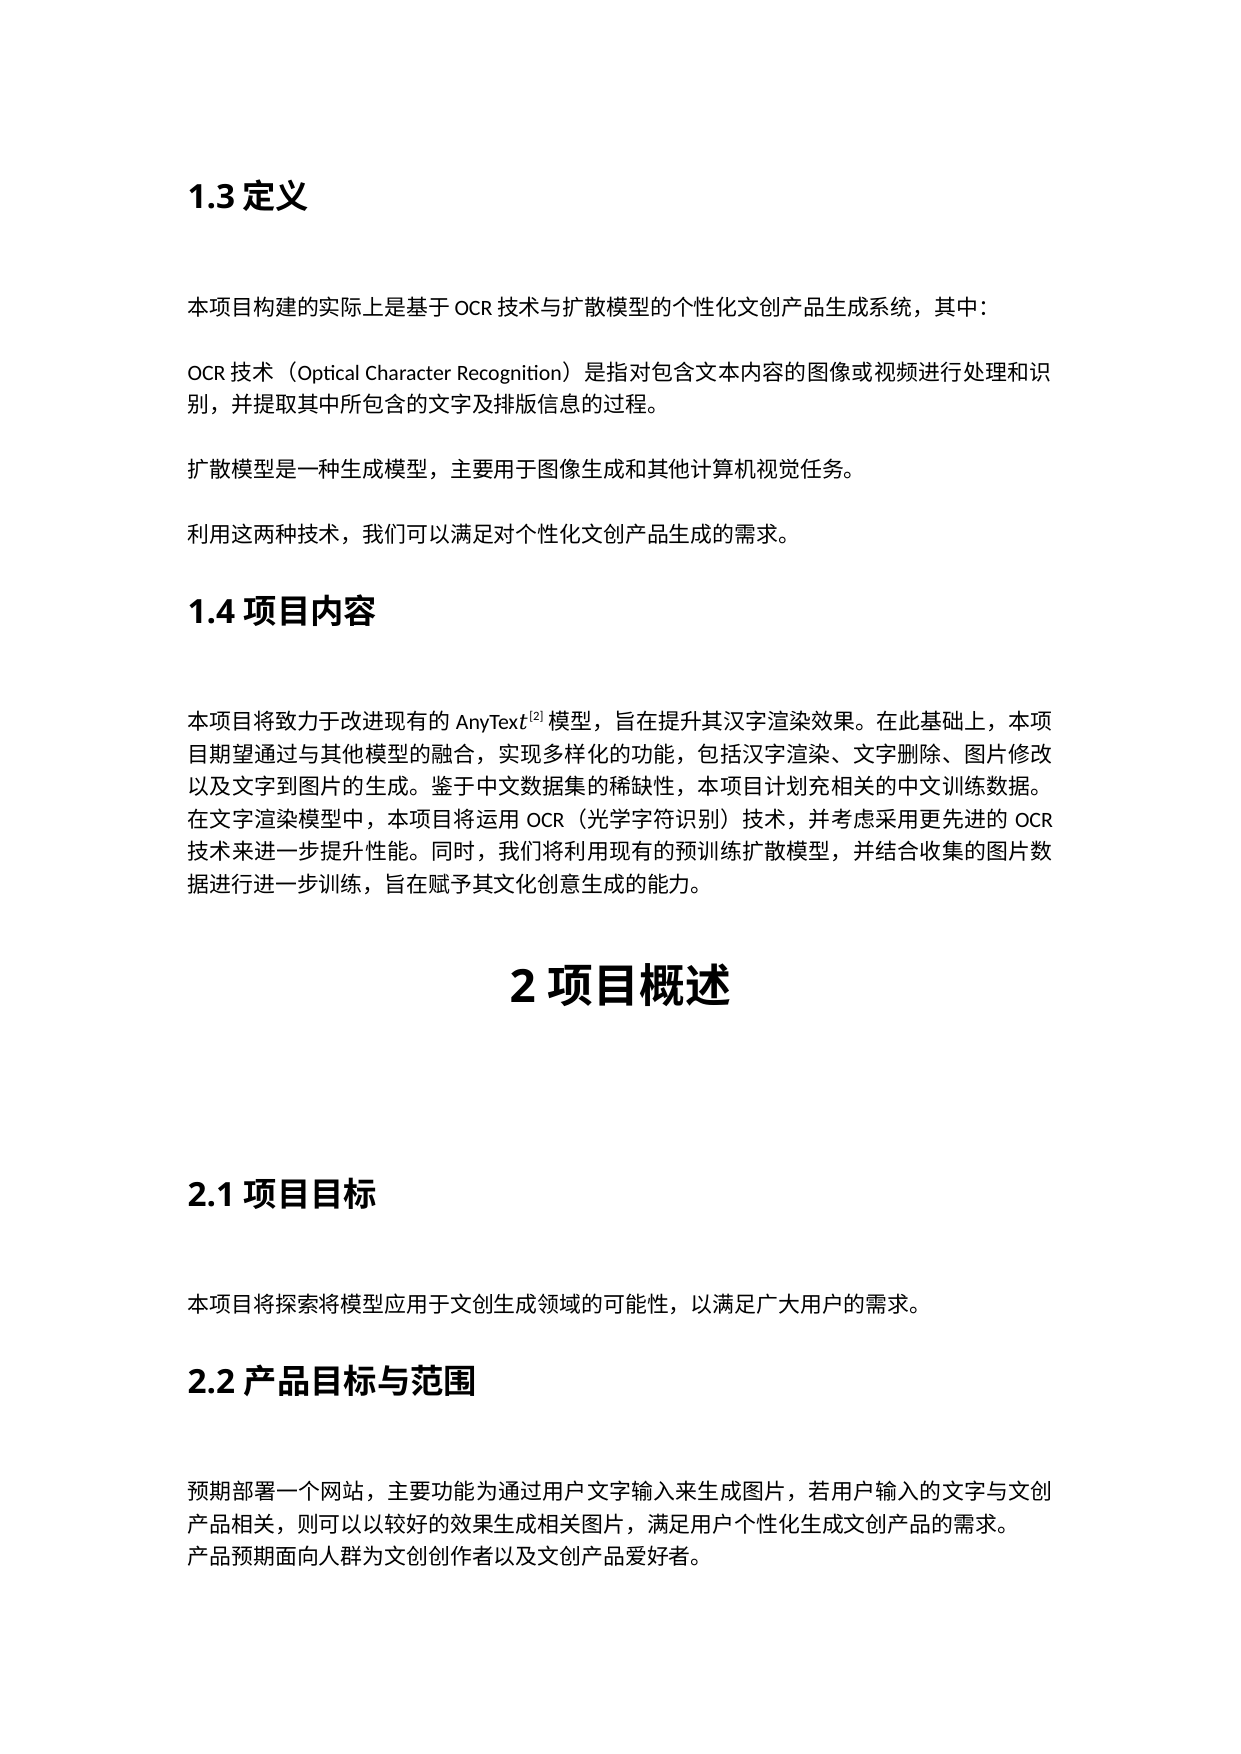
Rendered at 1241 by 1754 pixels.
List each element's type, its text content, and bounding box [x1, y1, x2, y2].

text 本项目将探索将模型应用于文创生成领域的可能性，以满足广大用户的需求。 [187, 1287, 1053, 1319]
text 扩散模型是一种生成模型，主要用于图像生成和其他计算机视觉任务。 [187, 452, 1053, 484]
subtitle 1.4 项目内容 [187, 576, 1053, 641]
text 本项目将致力于改进现有的 AnyTex𝑡[2] 模型，旨在提升其汉字渲染效果。在此基础上，本项目期望通过与其他模型的融合，实现多样化的功能，包括汉字渲染、文字删除、图片修改以及文字到图片的生成。鉴于中文数据集的稀缺性，本项目计划充相关的中文训练数据。在文字渲染模型中，本项目将运用 OCR（光学字符识别）技术，并考虑采用更先进的 OCR 技术来进一步提升性能。同时，我们将利用现有的预训练扩散模型，并结合收集的图片数据进行进一步训练，旨在赋予其文化创意生成的能力。 [187, 704, 1053, 899]
text 利用这两种技术，我们可以满足对个性化文创产品生成的需求。 [187, 517, 1053, 549]
subtitle 1.3定义 [187, 162, 1053, 227]
text 产品预期面向人群为文创创作者以及文创产品爱好者。 [187, 1539, 1053, 1571]
text OCR技术（Optical Character Recognition）是指对包含文本内容的图像或视频进行处理和识别，并提取其中所包含的文字及排版信息的过程。 [187, 354, 1053, 419]
subtitle 2.2 产品目标与范围 [187, 1346, 1053, 1411]
text 本项目构建的实际上是基于OCR技术与扩散模型的个性化文创产品生成系统，其中： [187, 289, 1053, 322]
subtitle 2 项目概述 [187, 934, 1053, 1032]
text 预期部署一个网站，主要功能为通过用户文字输入来生成图片，若用户输入的文字与文创产品相关，则可以以较好的效果生成相关图片，满足用户个性化生成文创产品的需求。 [187, 1474, 1053, 1539]
subtitle 2.1 项目目标 [187, 1159, 1053, 1224]
